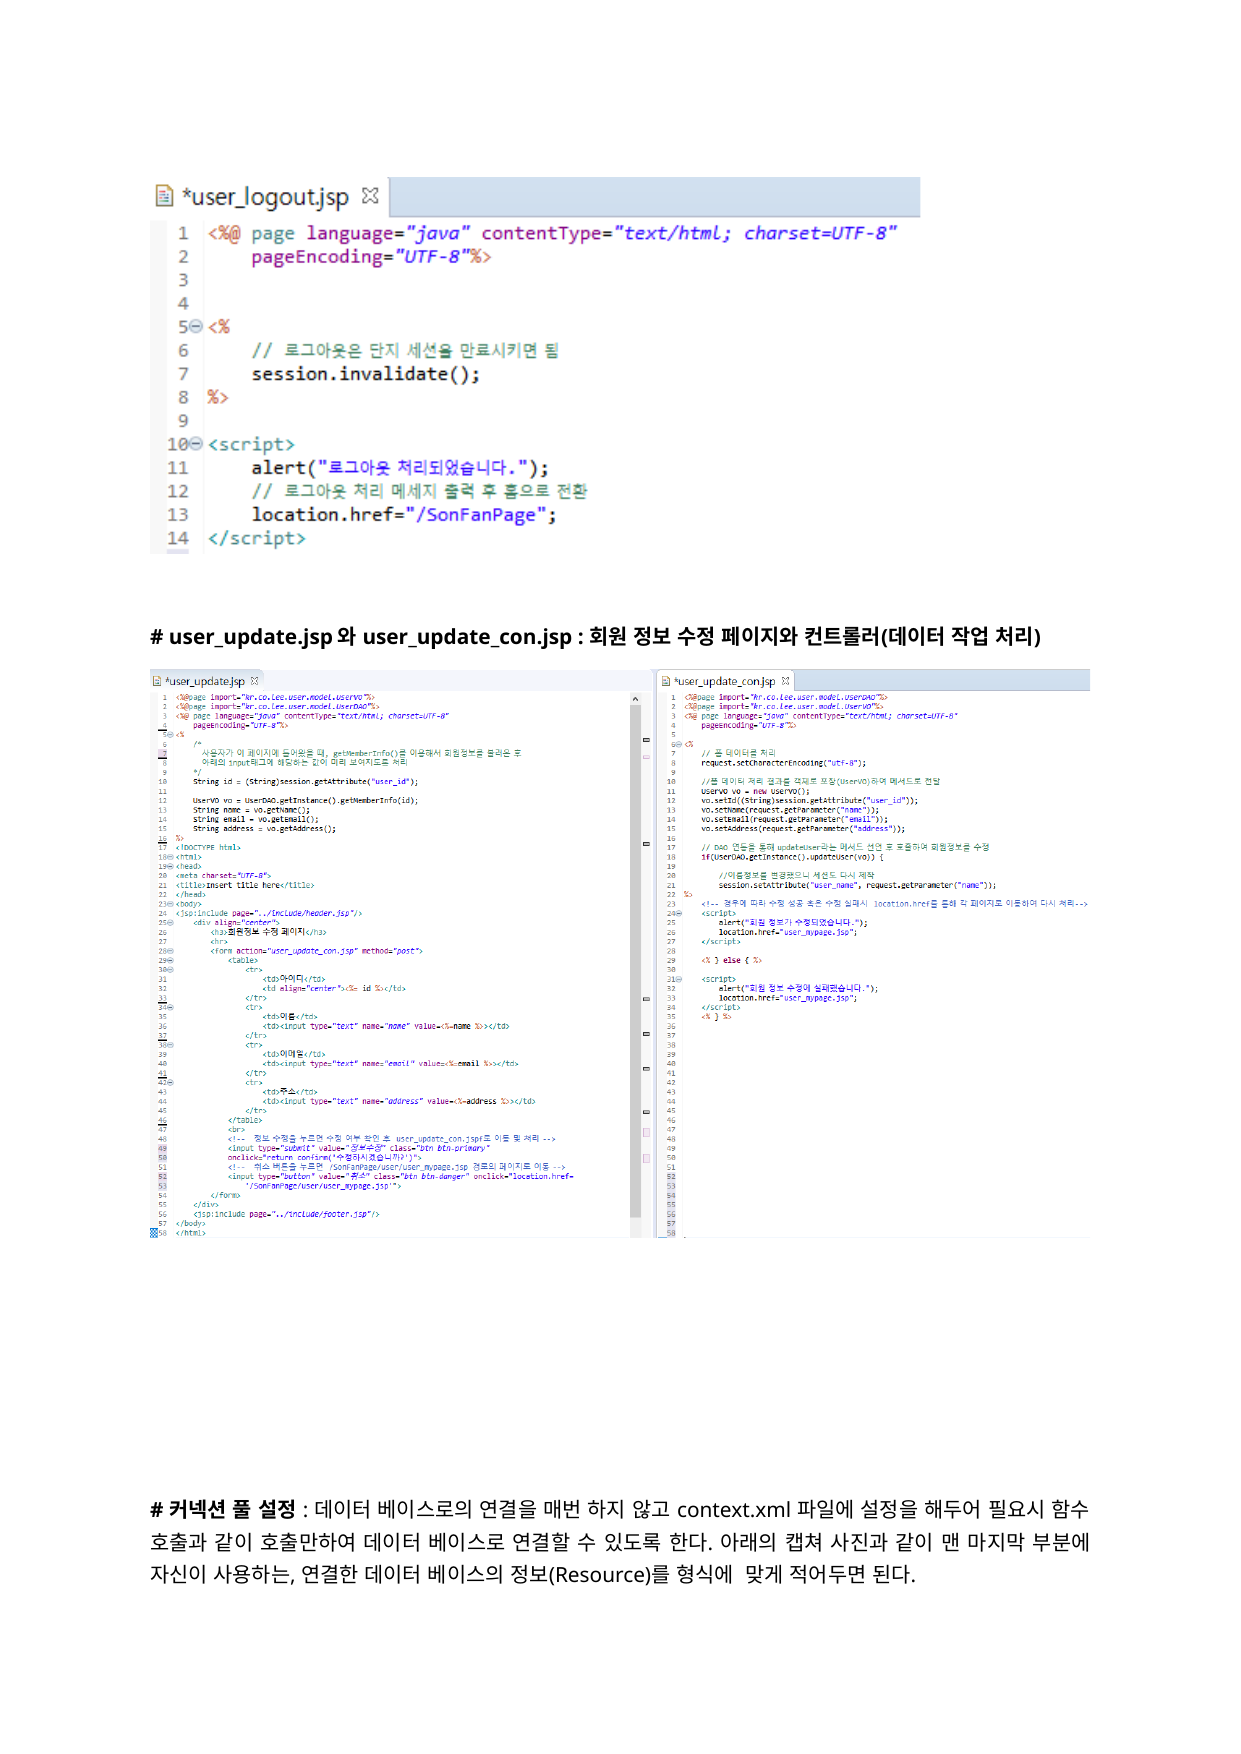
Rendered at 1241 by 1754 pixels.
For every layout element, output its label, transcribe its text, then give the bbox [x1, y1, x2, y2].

text # 커넥션 풀 설정 : 데이터 베이스로의 연결을 매번 하지 않고 context.xml 파일에 설정을 해두어 필요시 함수 호출과 같이 호출만하여 데이터 베이스로 연결할 수 있도록 한다. 아래의 캡쳐 사진과 같이 맨 마지막 부분에 자신이 사용하는, 연결한 데이터 베이스의 정보(Resource)를 형식에 맞게 적어두면 된다. [150, 1493, 1090, 1589]
picture [150, 177, 921, 554]
picture [150, 669, 1091, 1238]
text # user_update.jsp와 user_update_con.jsp : 회원 정보 수정 페이지와 컨트롤러(데이터 작업 처리) [150, 620, 1090, 650]
